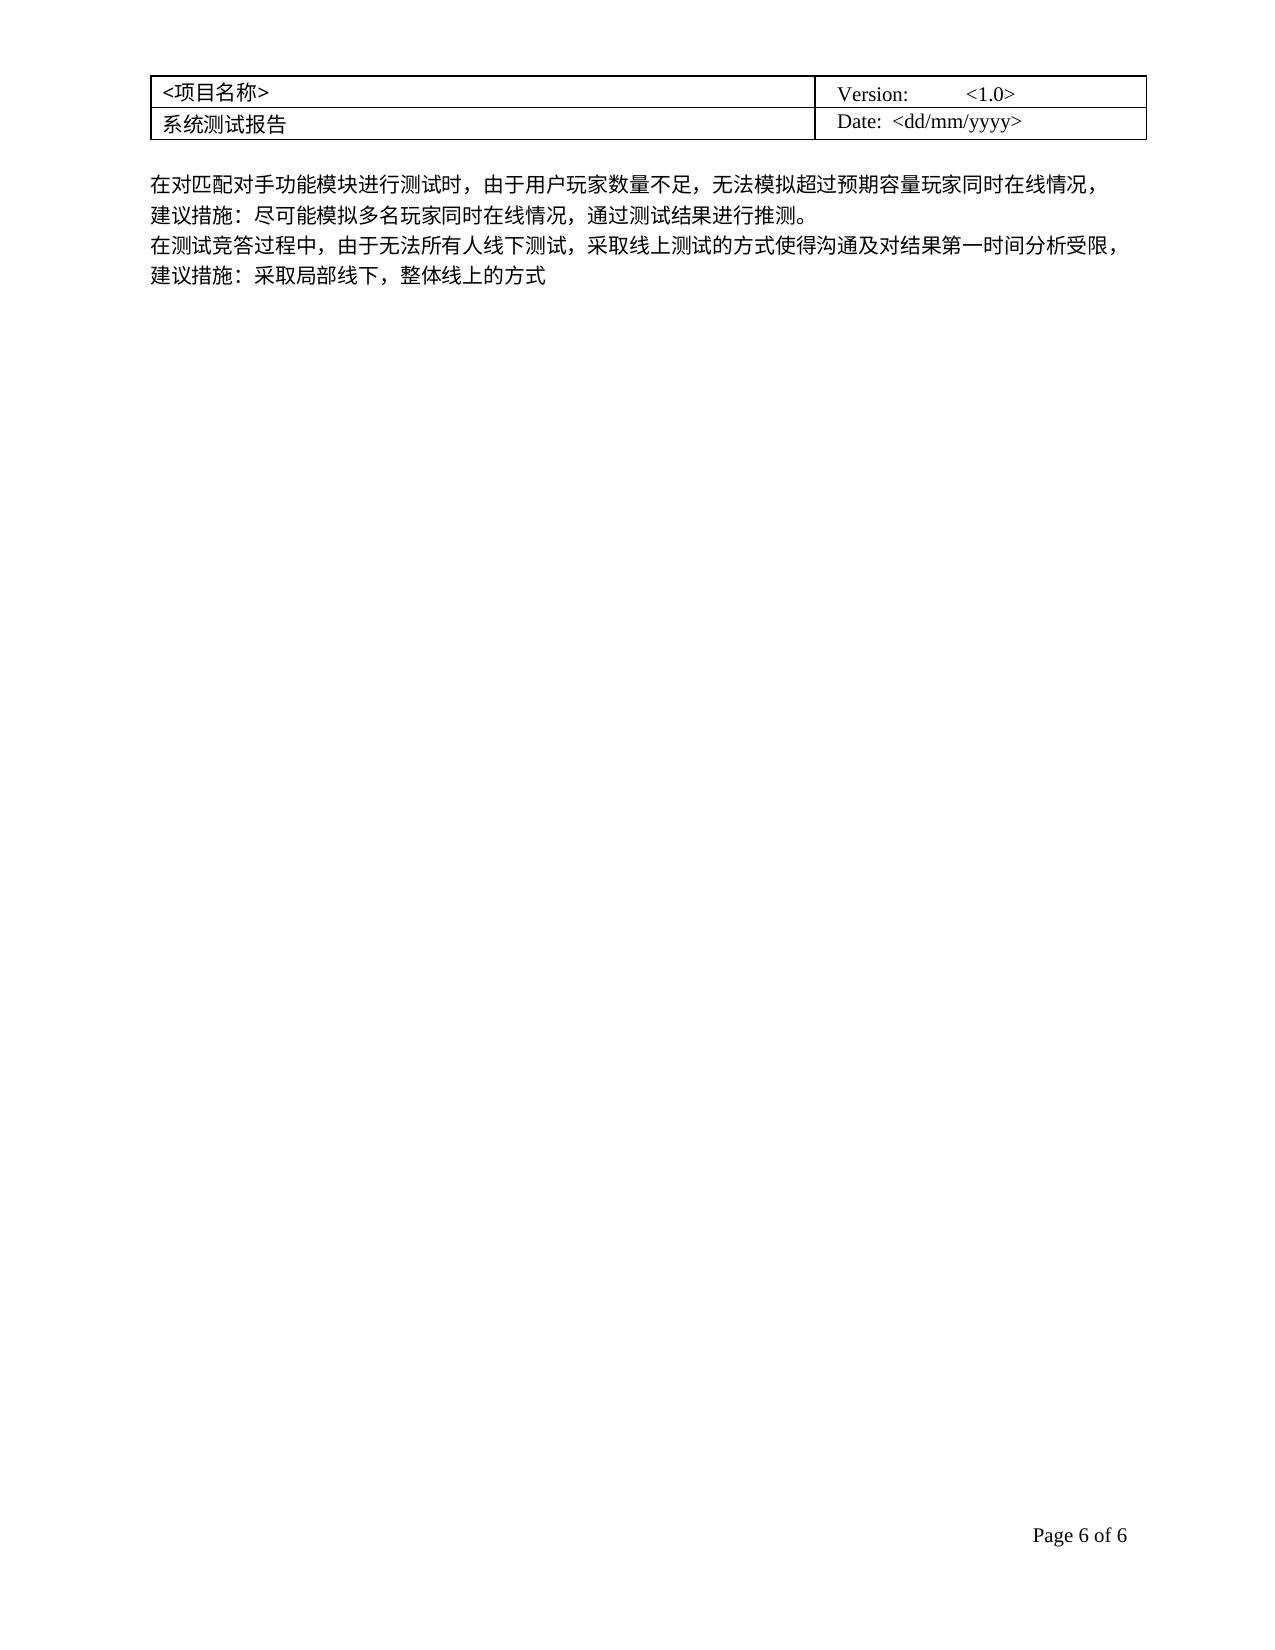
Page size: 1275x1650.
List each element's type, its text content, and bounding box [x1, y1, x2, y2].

text 在对匹配对手功能模块进行测试时，由于用户玩家数量不足，无法模拟超过预期容量玩家同时在线情况，建议措施：尽可能模拟多名玩家同时在线情况，通过测试结果进行推测。 [150, 169, 1125, 229]
text 在测试竞答过程中，由于无法所有人线下测试，采取线上测试的方式使得沟通及对结果第一时间分析受限，建议措施：采取局部线下，整体线上的方式 [150, 229, 1125, 289]
